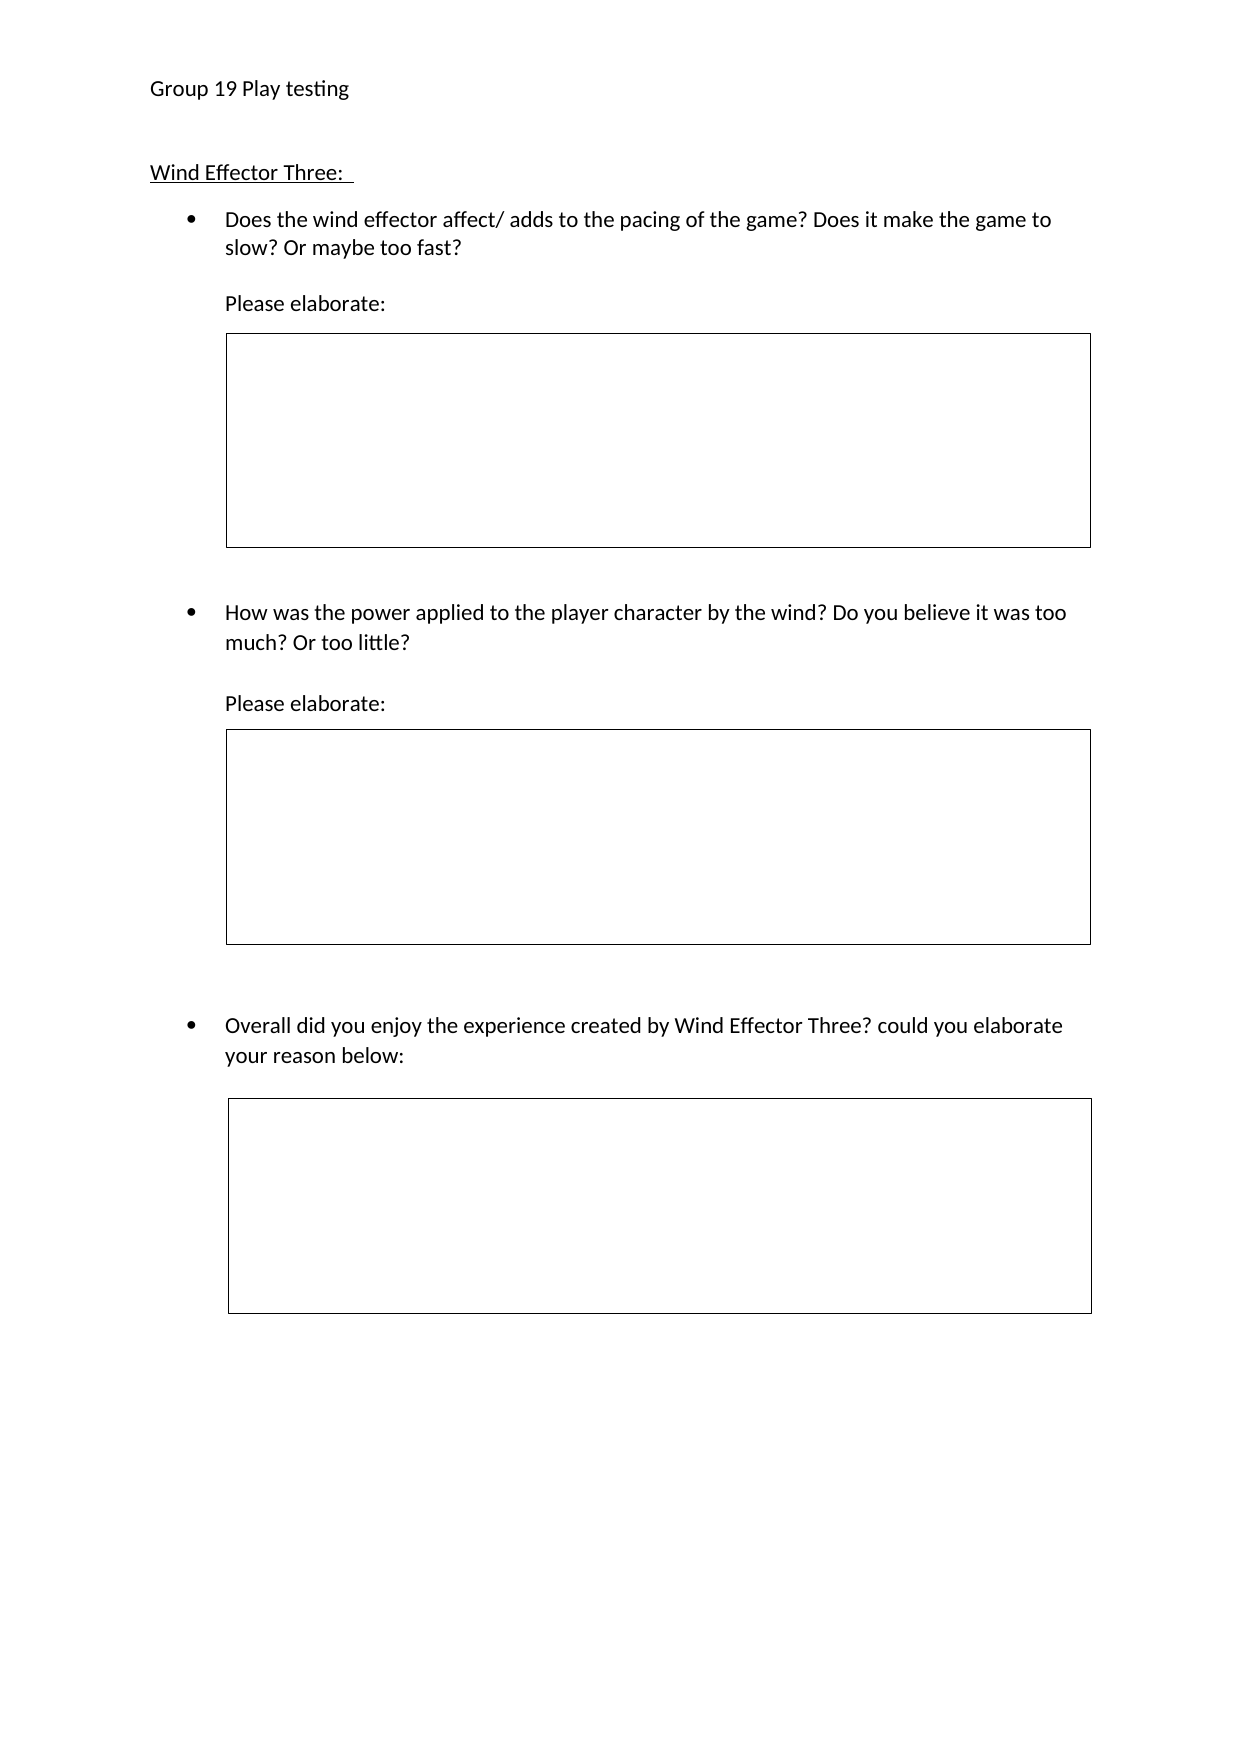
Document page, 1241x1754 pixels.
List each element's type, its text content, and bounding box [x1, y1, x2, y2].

list Does the wind effector affect/ adds to the pacing of the game? Does it make the game to slow? Or maybe too fast? [187, 205, 1090, 261]
text Wind Effector Three: [150, 158, 1090, 186]
list How was the power applied to the player character by the wind? Do you believe it was too much? Or too little? [187, 598, 1090, 656]
text Please elaborate: [225, 289, 1090, 317]
list Please elaborate: [225, 689, 1090, 717]
list Overall did you enjoy the experience created by Wind Effector Three? could you elaborate your reason below: [187, 1011, 1090, 1070]
